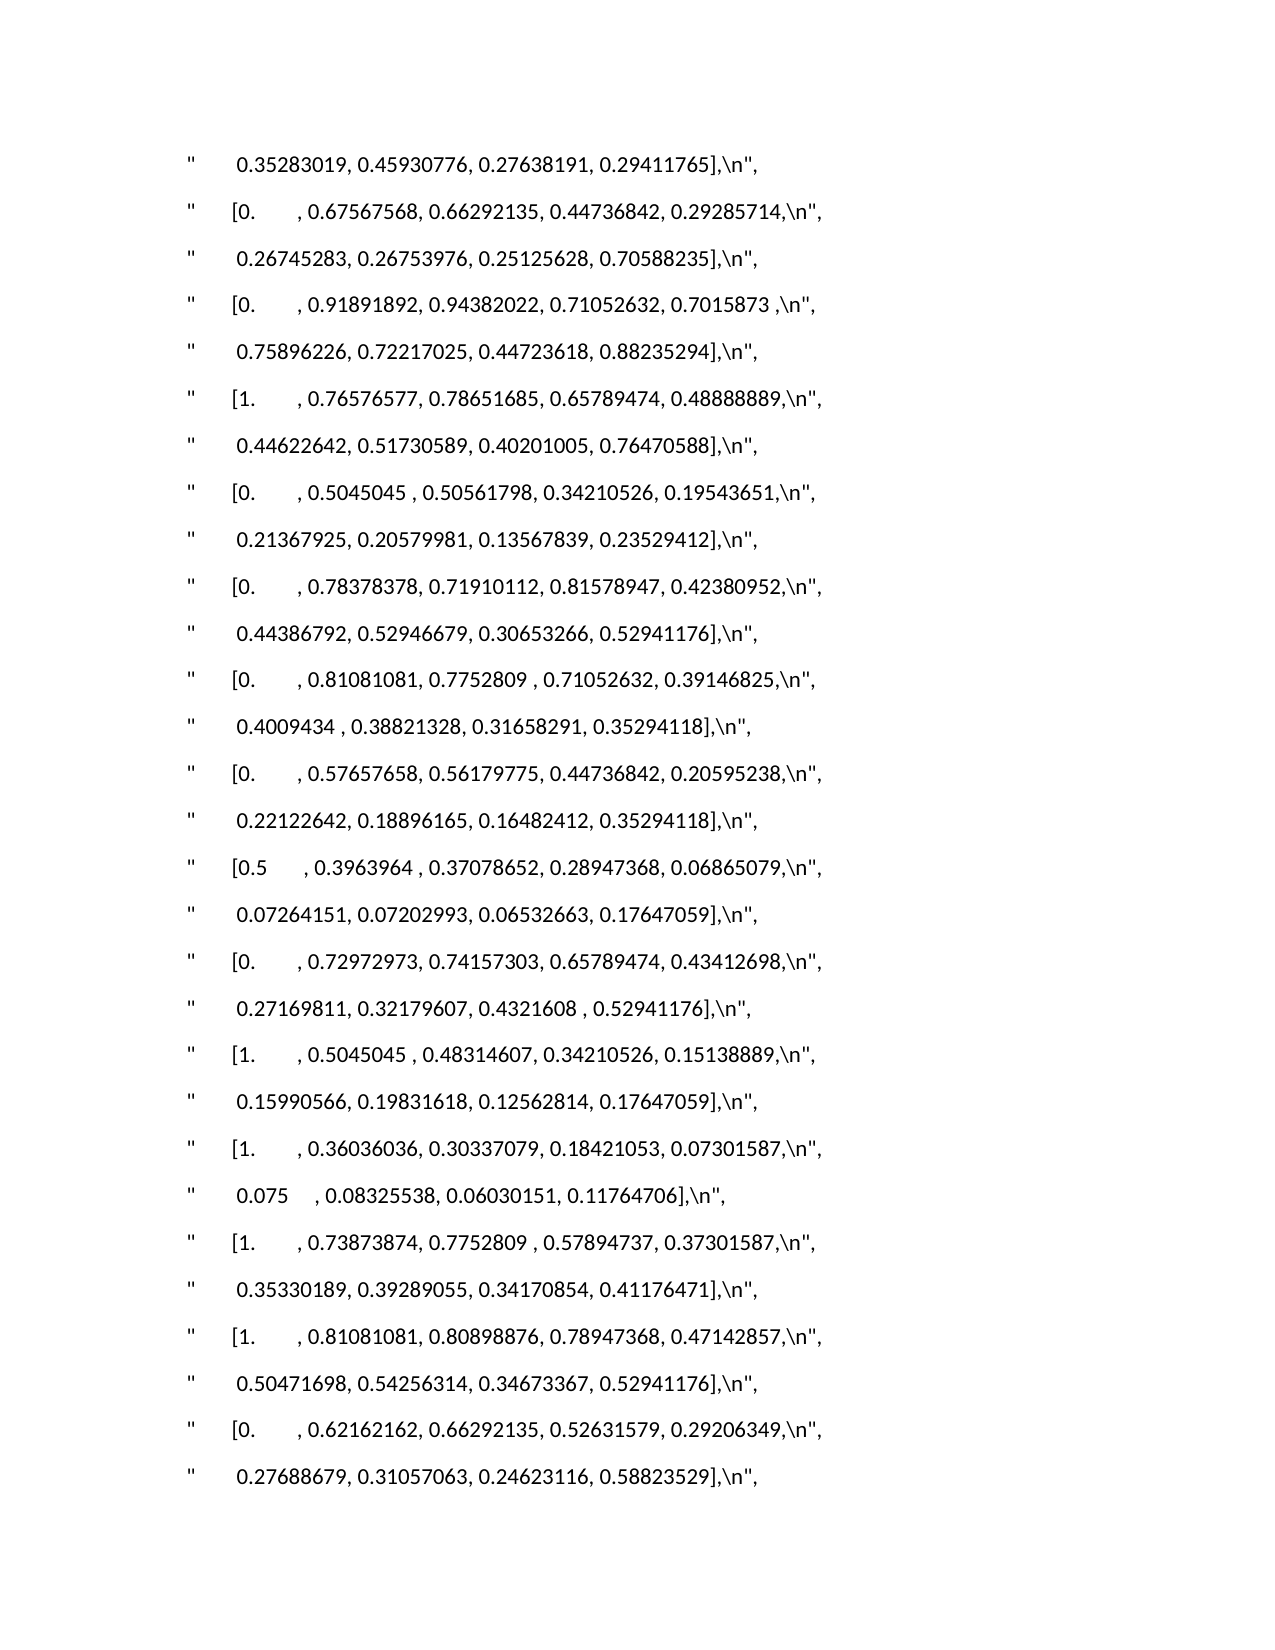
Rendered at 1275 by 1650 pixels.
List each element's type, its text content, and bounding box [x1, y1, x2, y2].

text " [0. , 0.67567568, 0.66292135, 0.44736842, 0.29285714,\n", [150, 197, 1125, 225]
text " [0.5 , 0.3963964 , 0.37078652, 0.28947368, 0.06865079,\n", [150, 853, 1125, 881]
text " [1. , 0.36036036, 0.30337079, 0.18421053, 0.07301587,\n", [150, 1134, 1125, 1162]
text " 0.75896226, 0.72217025, 0.44723618, 0.88235294],\n", [150, 337, 1125, 366]
text " [0. , 0.62162162, 0.66292135, 0.52631579, 0.29206349,\n", [150, 1416, 1125, 1444]
text " [0. , 0.78378378, 0.71910112, 0.81578947, 0.42380952,\n", [150, 572, 1125, 600]
text " 0.35330189, 0.39289055, 0.34170854, 0.41176471],\n", [150, 1275, 1125, 1303]
text " 0.35283019, 0.45930776, 0.27638191, 0.29411765],\n", [150, 150, 1125, 178]
text " 0.07264151, 0.07202993, 0.06532663, 0.17647059],\n", [150, 900, 1125, 928]
text " 0.22122642, 0.18896165, 0.16482412, 0.35294118],\n", [150, 806, 1125, 834]
text " [0. , 0.72972973, 0.74157303, 0.65789474, 0.43412698,\n", [150, 947, 1125, 975]
text " 0.27169811, 0.32179607, 0.4321608 , 0.52941176],\n", [150, 994, 1125, 1022]
text " [0. , 0.5045045 , 0.50561798, 0.34210526, 0.19543651,\n", [150, 478, 1125, 506]
text " 0.44386792, 0.52946679, 0.30653266, 0.52941176],\n", [150, 619, 1125, 647]
text " 0.27688679, 0.31057063, 0.24623116, 0.58823529],\n", [150, 1462, 1125, 1491]
text " 0.50471698, 0.54256314, 0.34673367, 0.52941176],\n", [150, 1369, 1125, 1397]
text " [0. , 0.81081081, 0.7752809 , 0.71052632, 0.39146825,\n", [150, 666, 1125, 694]
text " 0.4009434 , 0.38821328, 0.31658291, 0.35294118],\n", [150, 712, 1125, 741]
text " 0.44622642, 0.51730589, 0.40201005, 0.76470588],\n", [150, 431, 1125, 459]
text " [1. , 0.81081081, 0.80898876, 0.78947368, 0.47142857,\n", [150, 1322, 1125, 1350]
text " 0.26745283, 0.26753976, 0.25125628, 0.70588235],\n", [150, 244, 1125, 272]
text " 0.075 , 0.08325538, 0.06030151, 0.11764706],\n", [150, 1181, 1125, 1209]
text " [0. , 0.57657658, 0.56179775, 0.44736842, 0.20595238,\n", [150, 759, 1125, 787]
text " 0.21367925, 0.20579981, 0.13567839, 0.23529412],\n", [150, 525, 1125, 553]
text " [1. , 0.73873874, 0.7752809 , 0.57894737, 0.37301587,\n", [150, 1228, 1125, 1256]
text " [1. , 0.76576577, 0.78651685, 0.65789474, 0.48888889,\n", [150, 384, 1125, 412]
text " [1. , 0.5045045 , 0.48314607, 0.34210526, 0.15138889,\n", [150, 1041, 1125, 1069]
text " [0. , 0.91891892, 0.94382022, 0.71052632, 0.7015873 ,\n", [150, 291, 1125, 319]
text " 0.15990566, 0.19831618, 0.12562814, 0.17647059],\n", [150, 1087, 1125, 1116]
